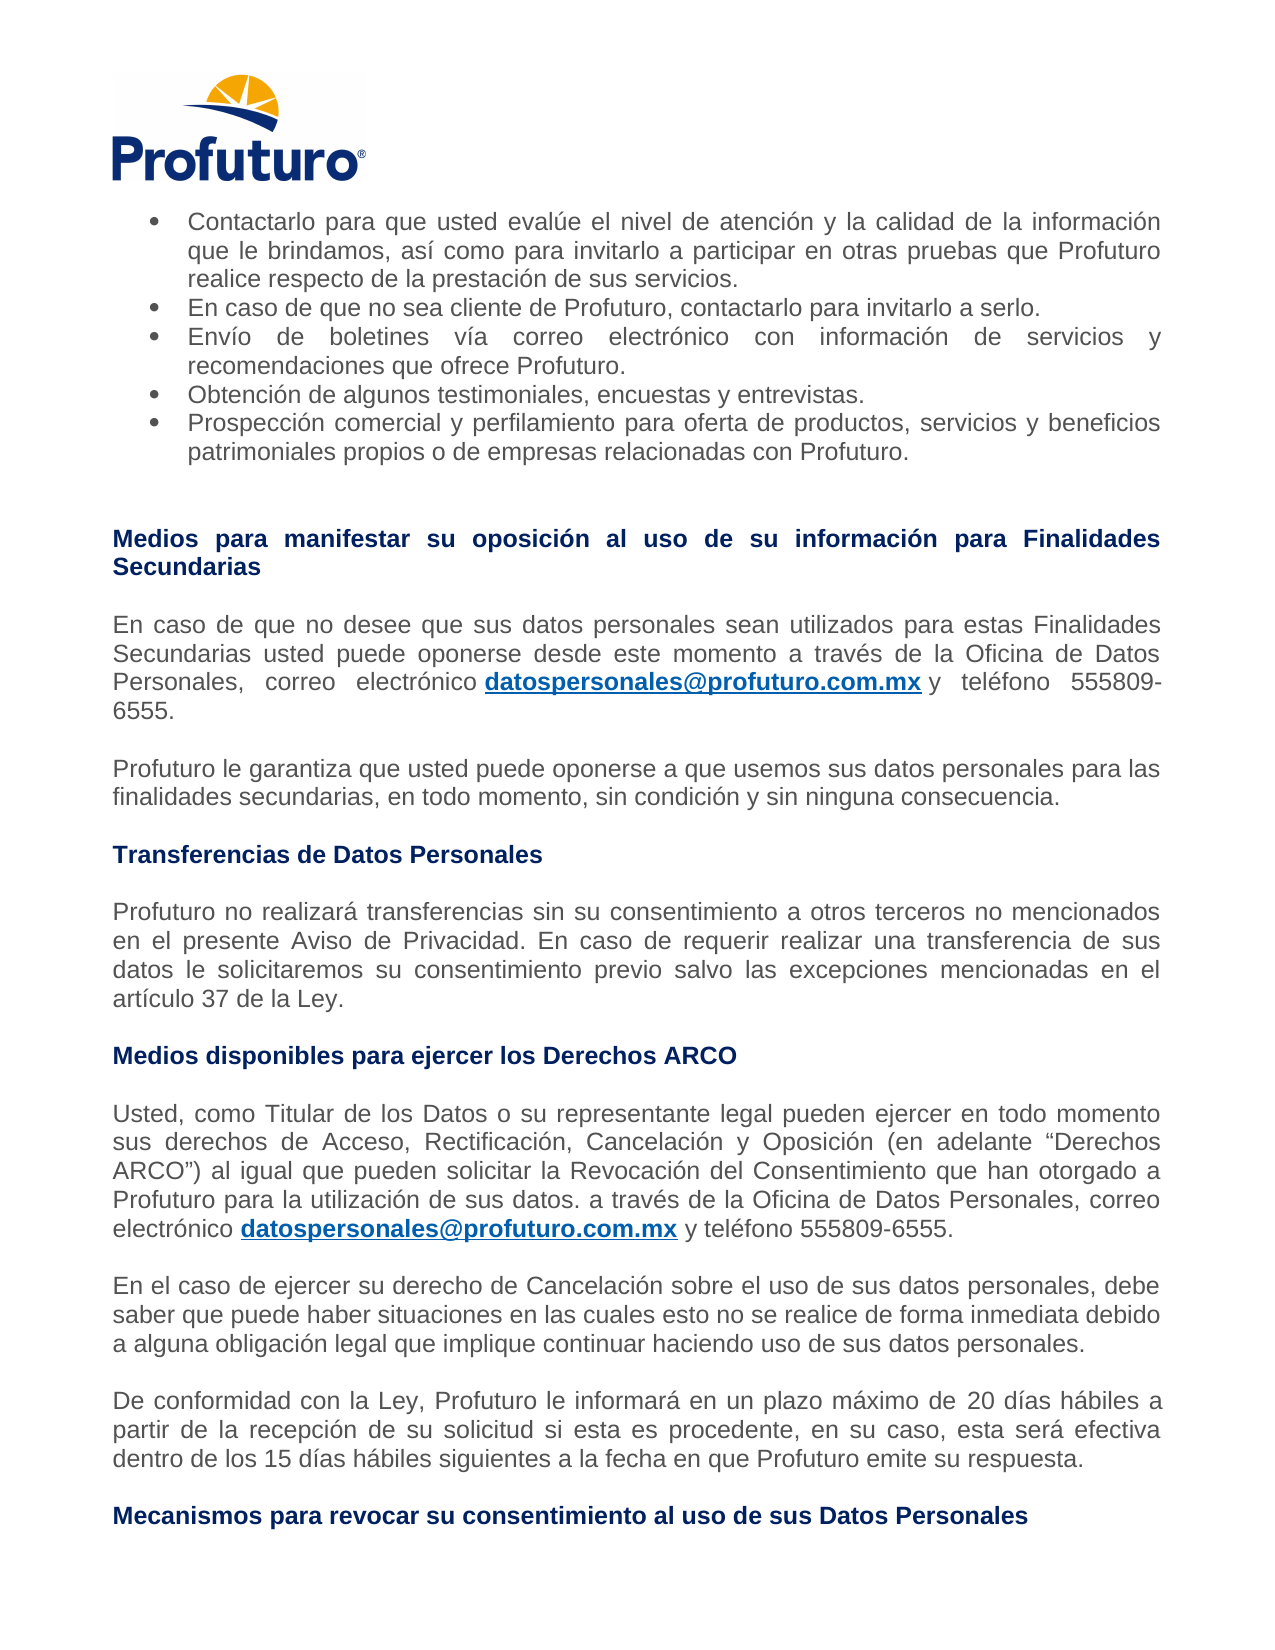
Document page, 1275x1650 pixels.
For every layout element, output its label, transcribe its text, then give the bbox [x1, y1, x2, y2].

list En caso de que no sea cliente de Profuturo, contactarlo para invitarlo a serlo. [150, 293, 1162, 322]
list Obtención de algunos testimoniales, encuestas y entrevistas. [150, 379, 1162, 408]
text Medios disponibles para ejercer los Derechos ARCO [112, 1041, 1162, 1070]
text Medios para manifestar su oposición al uso de su información para Finalidades Secundarias [112, 523, 1162, 581]
text Profuturo le garantiza que usted puede oponerse a que usemos sus datos personales para las finalidades secundarias, en todo momento, sin condición y sin ninguna consecuencia. [112, 753, 1162, 811]
text En el caso de ejercer su derecho de Cancelación sobre el uso de sus datos personales, debe saber que puede haber situaciones en las cuales esto no se realice de forma inmediata debido a alguna obligación legal que implique continuar haciendo uso de sus datos personales. [112, 1271, 1162, 1357]
list Prospección comercial y perfilamiento para oferta de productos, servicios y beneficios patrimoniales propios o de empresas relacionadas con Profuturo. [150, 408, 1162, 466]
list Envío de boletines vía correo electrónico con información de servicios y recomendaciones que ofrece Profuturo. [150, 322, 1162, 379]
list Contactarlo para que usted evalúe el nivel de atención y la calidad de la información que le brindamos, así como para invitarlo a participar en otras pruebas que Profuturo realice respecto de la prestación de sus servicios. [150, 207, 1162, 293]
text Profuturo no realizará transferencias sin su consentimiento a otros terceros no mencionados en el presente Aviso de Privacidad. En caso de requerir realizar una transferencia de sus datos le solicitaremos su consentimiento previo salvo las excepciones mencionadas en el artículo 37 de la Ley. [112, 897, 1162, 1012]
text De conformidad con la Ley, Profuturo le informará en un plazo máximo de 20 días hábiles a partir de la recepción de su solicitud si esta es procedente, en su caso, esta será efectiva dentro de los 15 días hábiles siguientes a la fecha en que Profuturo emite su respuesta. [112, 1386, 1162, 1472]
text Transferencias de Datos Personales [112, 840, 1162, 868]
text Mecanismos para revocar su consentimiento al uso de sus Datos Personales [112, 1501, 1162, 1530]
picture [112, 73, 366, 181]
text En caso de que no desee que sus datos personales sean utilizados para estas Finalidades Secundarias usted puede oponerse desde este momento a través de la Oficina de Datos Personales, correo electrónico datospersonales@profuturo.com.mx y teléfono 555809-6555. [112, 610, 1162, 725]
text Usted, como Titular de los Datos o su representante legal pueden ejercer en todo momento sus derechos de Acceso, Rectificación, Cancelación y Oposición (en adelante “Derechos ARCO”) al igual que pueden solicitar la Revocación del Consentimiento que han otorgado a Profuturo para la utilización de sus datos. a través de la Oficina de Datos Personales, correo electrónico datospersonales@profuturo.com.mx y teléfono 555809-6555. [112, 1098, 1162, 1242]
